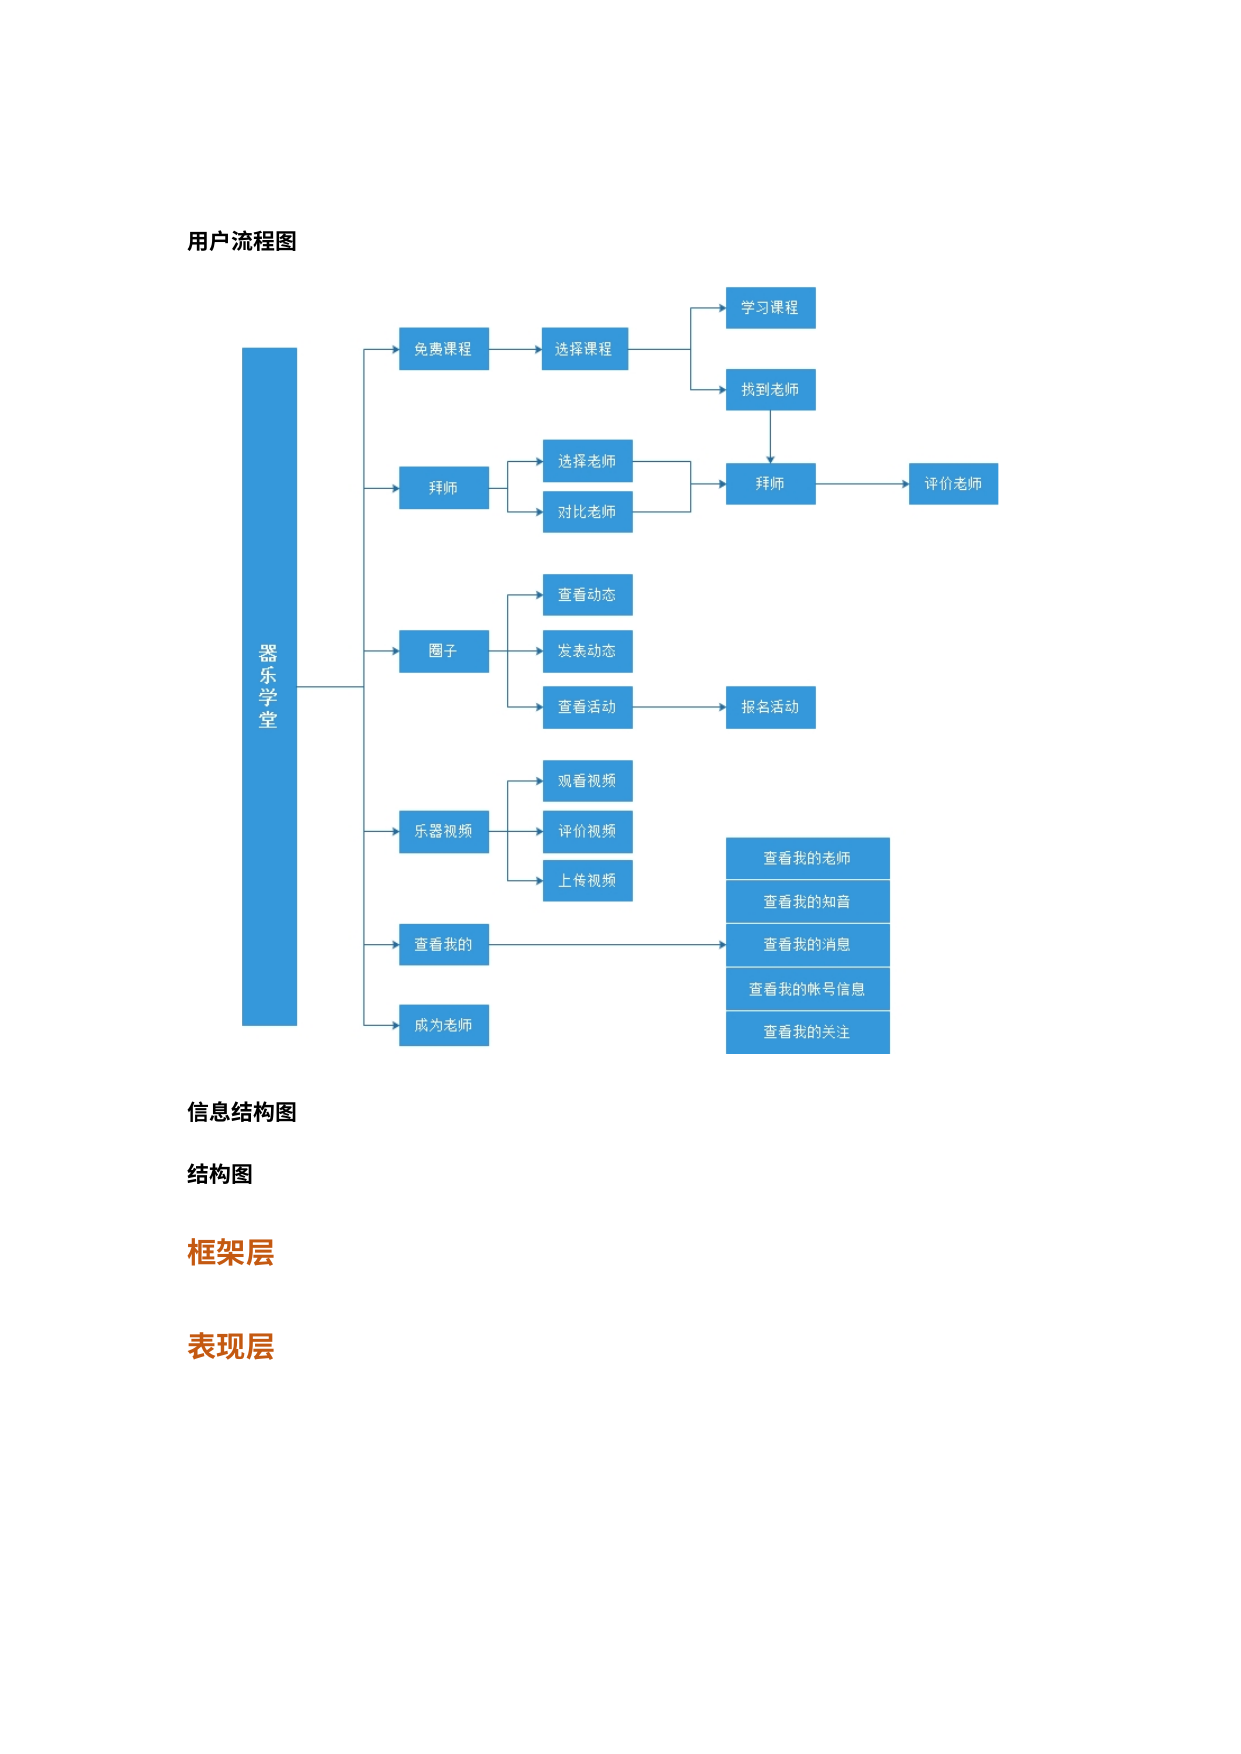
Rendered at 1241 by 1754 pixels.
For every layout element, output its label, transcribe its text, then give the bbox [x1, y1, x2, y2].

text 表现层 [187, 1312, 1053, 1377]
text 结构图 [187, 1156, 1053, 1189]
text 信息结构图 [187, 1094, 1053, 1127]
text 框架层 [187, 1218, 1053, 1283]
picture [241, 285, 999, 1054]
text 用户流程图 [187, 224, 1053, 256]
